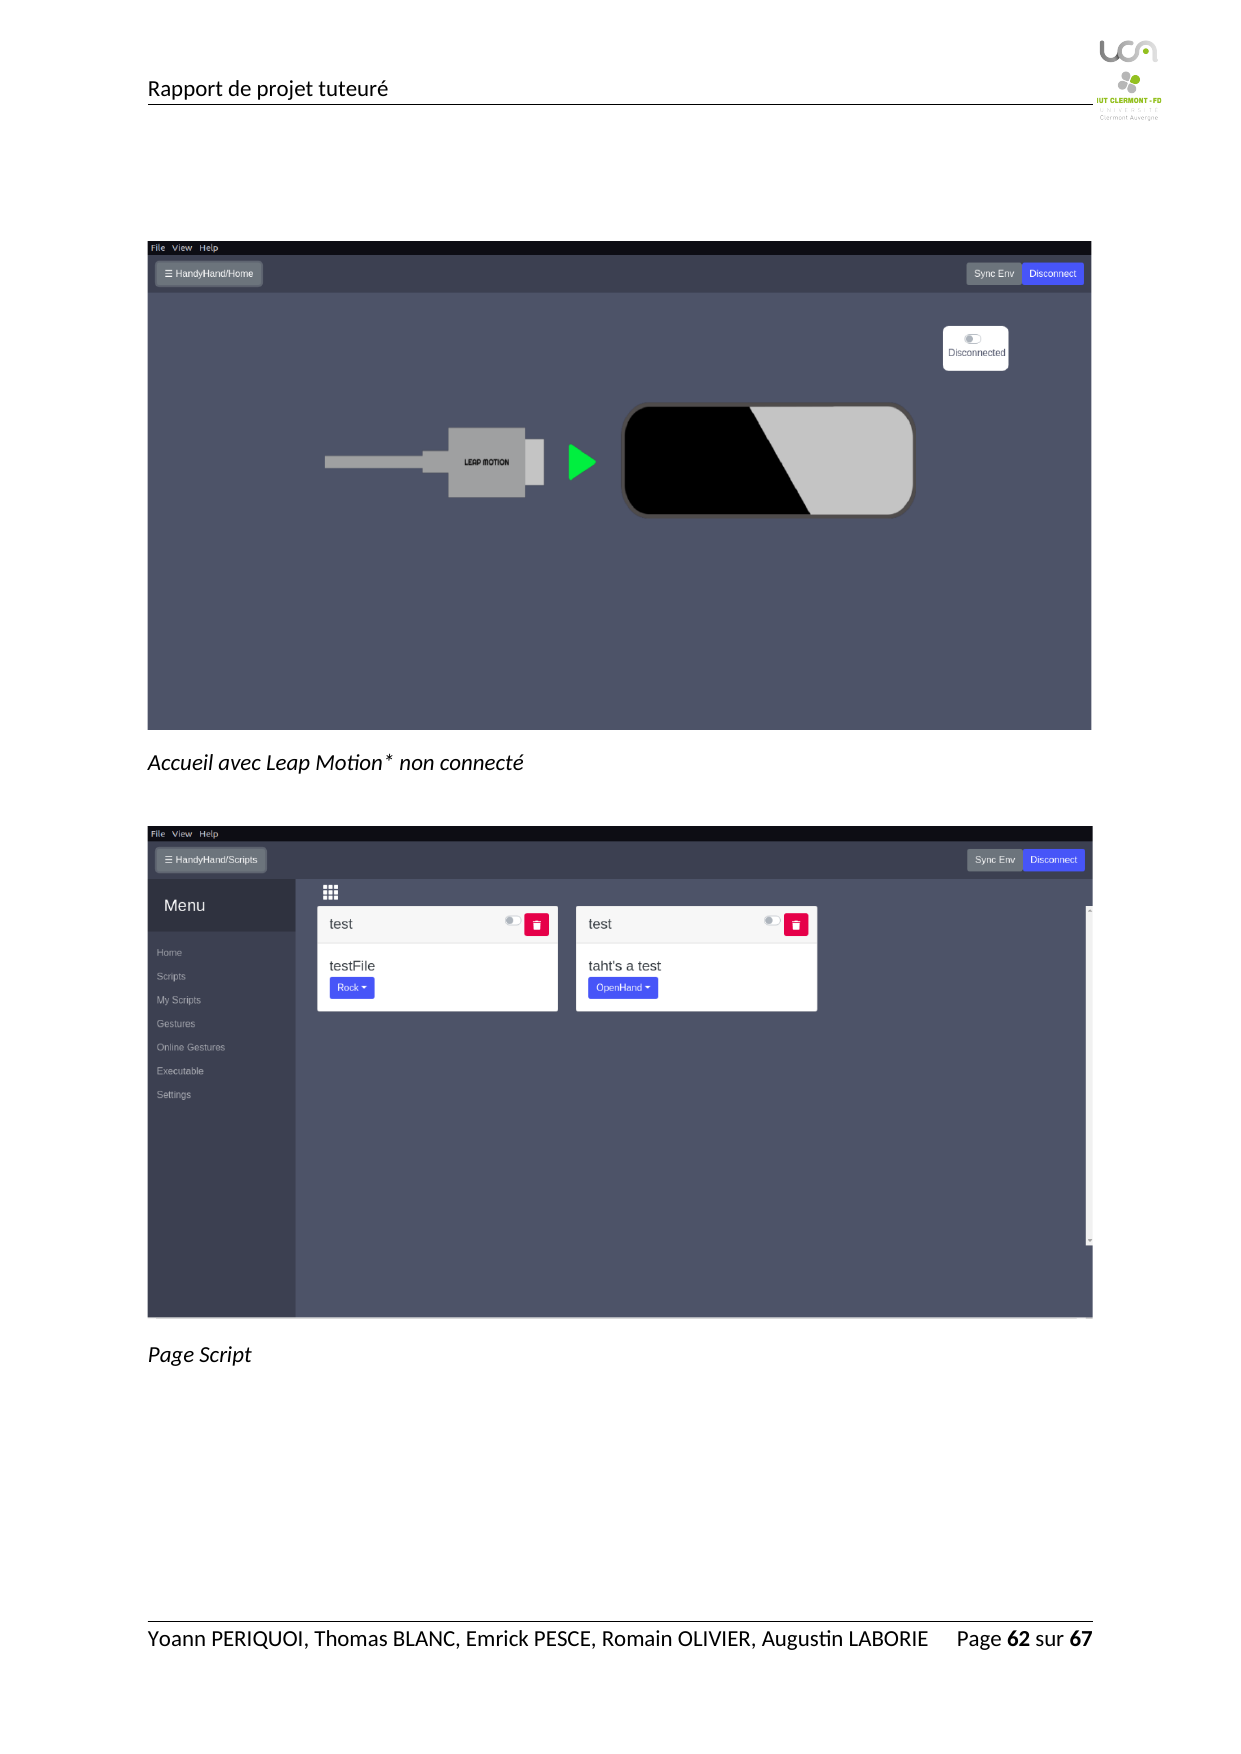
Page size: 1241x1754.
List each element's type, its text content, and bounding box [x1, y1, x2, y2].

picture [147, 241, 1092, 730]
picture [1076, 28, 1182, 133]
text Accueil avec Leap Motion* non connecté [148, 748, 1093, 777]
text Page Script [148, 1319, 1093, 1368]
picture [147, 826, 1093, 1319]
